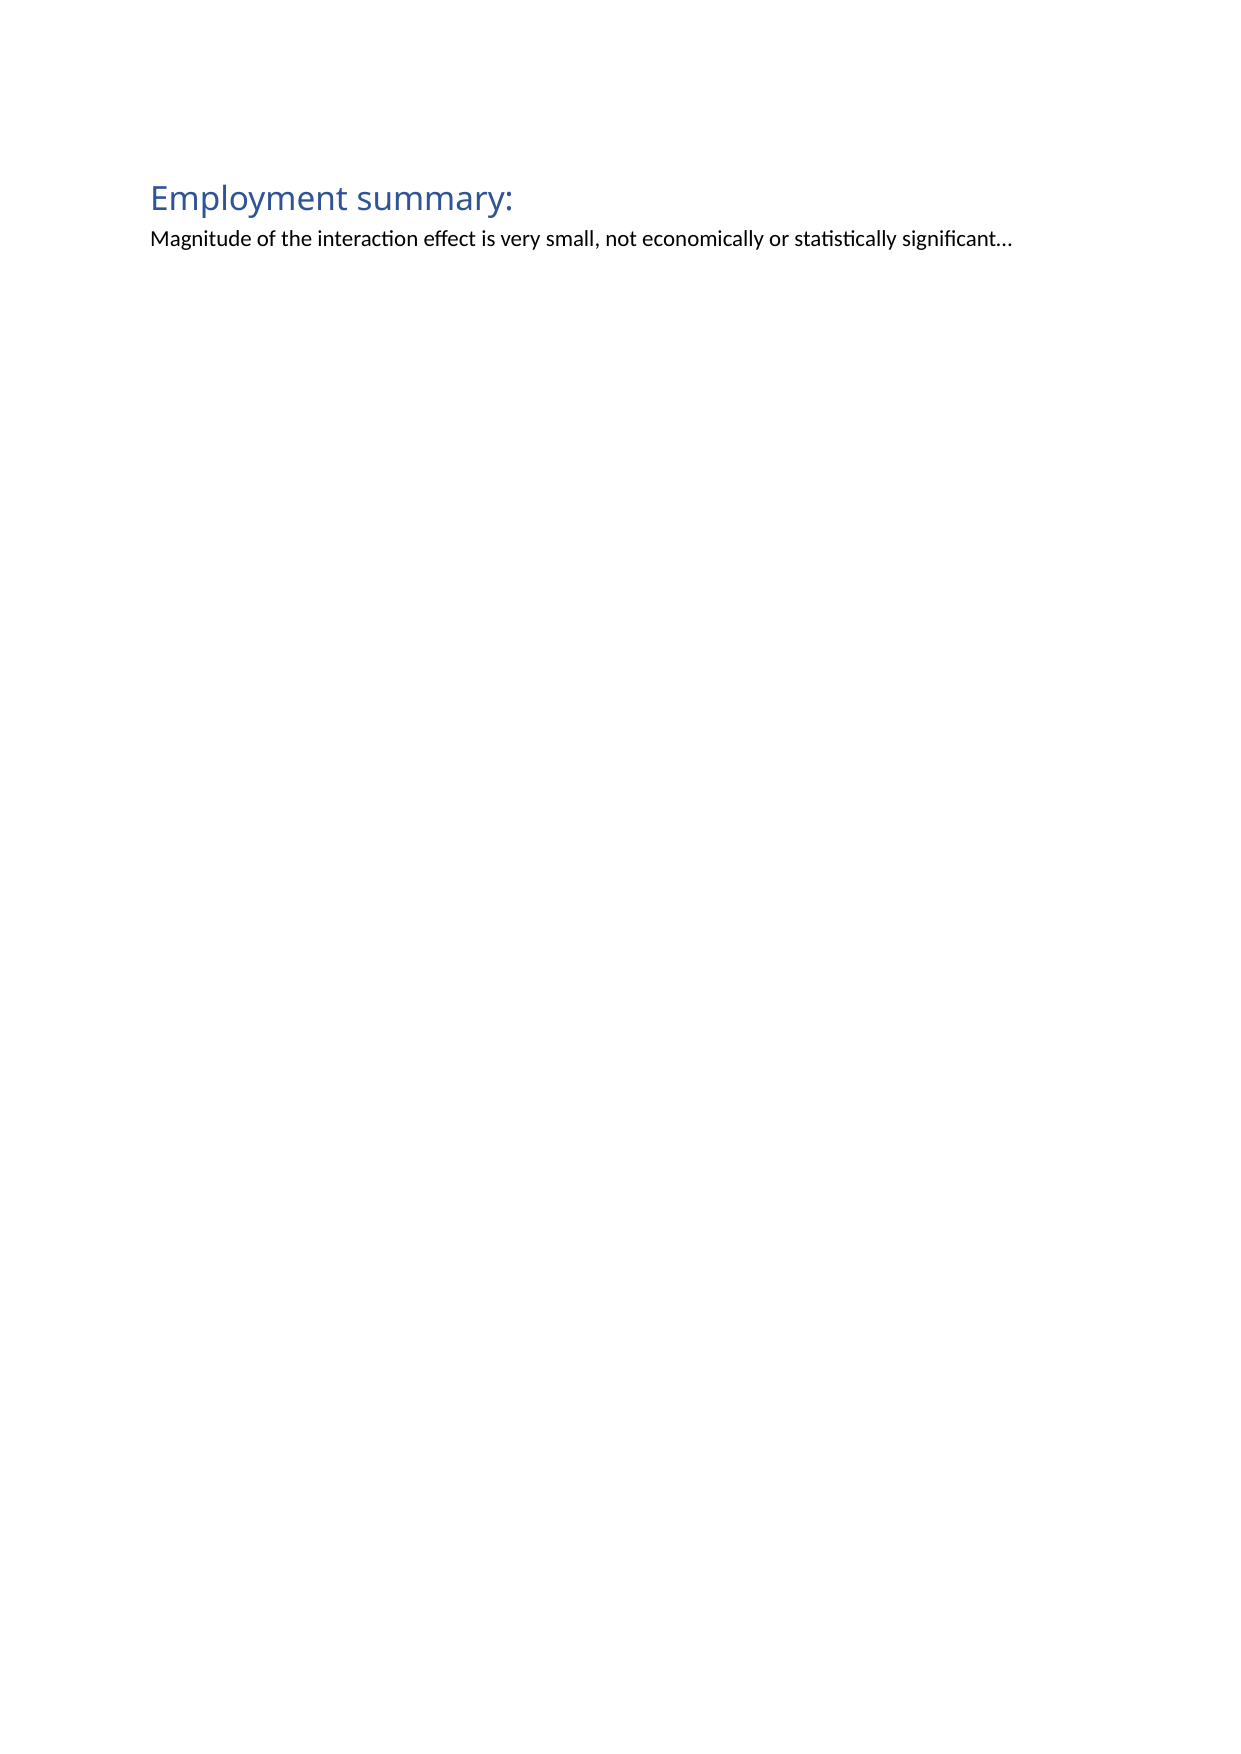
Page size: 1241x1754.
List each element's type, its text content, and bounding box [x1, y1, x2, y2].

subtitle Employment summary: [150, 175, 1090, 220]
text Magnitude of the interaction effect is very small, not economically or statistically significant… [150, 224, 1090, 252]
